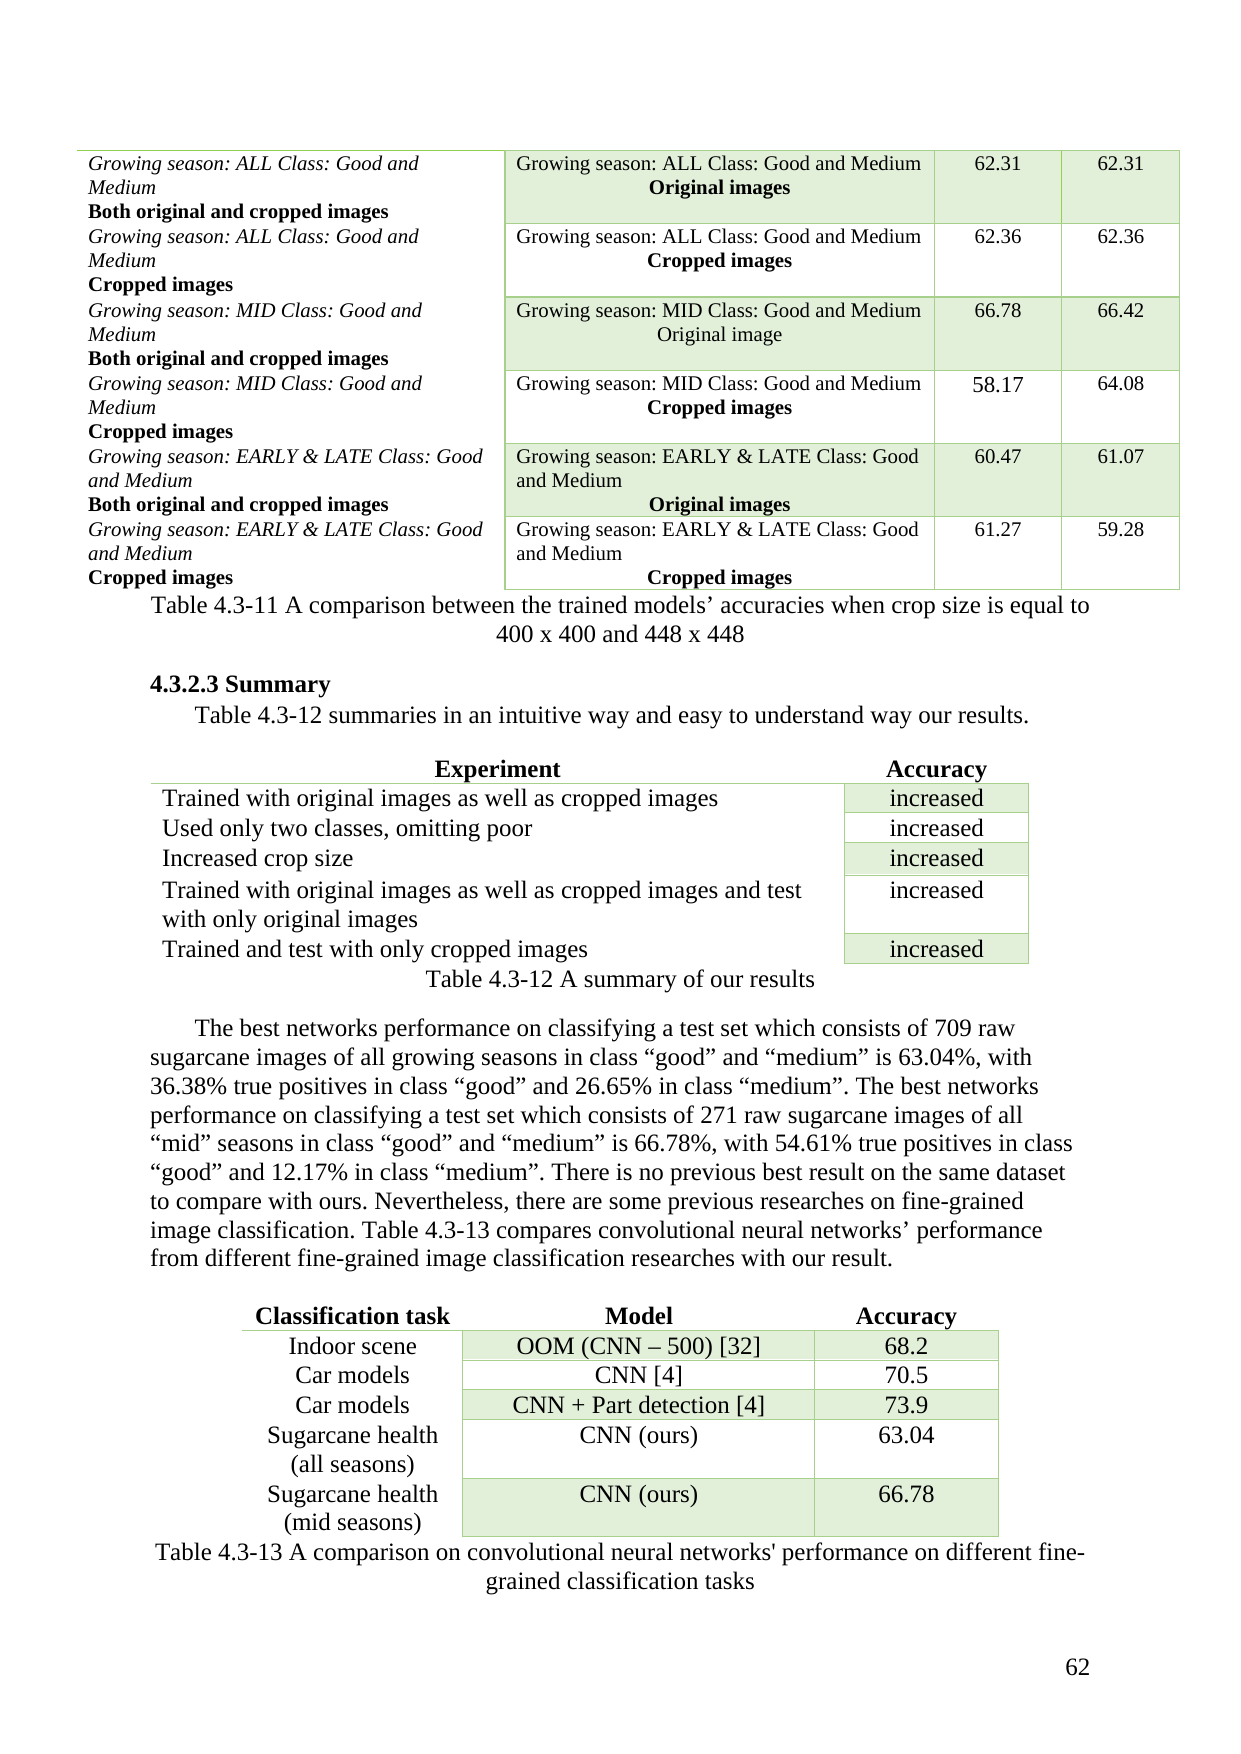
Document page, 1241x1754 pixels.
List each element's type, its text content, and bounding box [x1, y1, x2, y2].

table_cell Sugarcane health (all seasons) [242, 1419, 462, 1478]
text The best networks performance on classifying a test set which consists of 709 raw sugarcane images of all growing seasons in class “good” and “medium” is 63.04%, with 36.38% true positives in class “good” and 26.65% in class “medium”. The best networks performance on classifying a test set which consists of 271 raw sugarcane images of all “mid” seasons in class “good” and “medium” is 66.78%, with 54.61% true positives in class “good” and 12.17% in class “medium”. There is no previous best result on the same dataset to compare with ours. Nevertheless, there are some previous researches on fine-grained image classification. Table 4.3-13 compares convolutional neural networks’ performance from different fine-grained image classification researches with our result. [150, 1013, 1090, 1272]
table_cell Growing season: EARLY & LATE Class: Good and Medium Cropped images [77, 516, 504, 589]
table_header Classification task [242, 1301, 463, 1330]
table_header Accuracy [845, 754, 1028, 782]
table_cell CNN + Part detection [4] [463, 1390, 814, 1419]
table_cell 61.07 [1062, 444, 1179, 516]
table_cell Indoor scene [242, 1331, 462, 1359]
table_cell Growing season: MID Class: Good and Medium Both original and cropped images [77, 296, 504, 370]
table_cell Trained and test with only cropped images [151, 933, 844, 963]
text Table 4.3-13 A comparison on convolutional neural networks' performance on different fine-grained classification tasks [150, 1537, 1090, 1595]
table_cell Growing season: ALL Class: Good and Medium Original images [506, 151, 934, 223]
table_cell 62.31 [1062, 151, 1179, 223]
table_cell CNN (ours) [463, 1479, 814, 1536]
table_cell 60.47 [935, 444, 1061, 516]
table_cell increased [845, 784, 1028, 812]
table_cell Car models [242, 1360, 462, 1389]
text Table 4.3-11 A comparison between the trained models’ accuracies when crop size is equal to 400 x 400 and 448 x 448 [150, 590, 1090, 648]
table_cell 63.04 [815, 1420, 998, 1478]
table_cell Increased crop size [151, 842, 844, 874]
table_cell OOM (CNN – 500) [32] [463, 1331, 814, 1359]
table_cell increased [845, 876, 1028, 933]
table_cell Growing season: MID Class: Good and Medium Original image [506, 298, 934, 370]
table_cell Trained with original images as well as cropped images and test with only original images [151, 875, 844, 933]
table_cell Growing season: EARLY & LATE Class: Good and Medium Original images [506, 444, 934, 516]
table_header Experiment [151, 754, 844, 782]
table_cell 70.5 [815, 1361, 998, 1389]
table_cell 64.08 [1062, 371, 1179, 443]
table_cell Growing season: MID Class: Good and Medium Cropped images [77, 370, 504, 443]
table_cell 61.27 [935, 517, 1061, 589]
table_cell 62.36 [935, 224, 1061, 296]
table_cell increased [845, 934, 1028, 963]
table_cell 68.2 [815, 1331, 998, 1359]
text Table 4.3-12 A summary of our results [150, 964, 1090, 993]
table_cell Growing season: ALL Class: Good and Medium Cropped images [506, 224, 934, 296]
table_cell Growing season: EARLY & LATE Class: Good and Medium Cropped images [506, 517, 934, 589]
table_cell 59.28 [1062, 517, 1179, 589]
table_cell increased [845, 813, 1028, 842]
table_header Accuracy [814, 1301, 998, 1330]
table_cell 62.31 [935, 151, 1061, 223]
table_cell Growing season: EARLY & LATE Class: Good and Medium Both original and cropped images [77, 443, 504, 516]
table_header Model [463, 1301, 814, 1330]
table_cell Growing season: ALL Class: Good and Medium Cropped images [77, 223, 504, 296]
table_cell CNN (ours) [463, 1420, 814, 1478]
table_cell Used only two classes, omitting poor [151, 812, 844, 842]
table_cell 66.78 [815, 1479, 998, 1536]
table_cell Growing season: ALL Class: Good and Medium Both original and cropped images [77, 151, 504, 223]
table_cell 66.78 [935, 298, 1061, 370]
text Table 4.3-12 summaries in an intuitive way and easy to understand way our results. [150, 697, 1090, 729]
table_cell Trained with original images as well as cropped images [151, 784, 844, 812]
table_cell Sugarcane health (mid seasons) [242, 1478, 462, 1536]
table_cell 66.42 [1062, 298, 1179, 370]
table_cell Growing season: MID Class: Good and Medium Cropped images [506, 371, 934, 443]
table_cell 73.9 [815, 1390, 998, 1419]
table_cell CNN [4] [463, 1361, 814, 1389]
table_cell 58.17 [935, 371, 1061, 443]
subtitle Summary [135, 669, 1090, 697]
table_cell increased [845, 843, 1028, 874]
table_cell 62.36 [1062, 224, 1179, 296]
table_cell Car models [242, 1389, 462, 1419]
